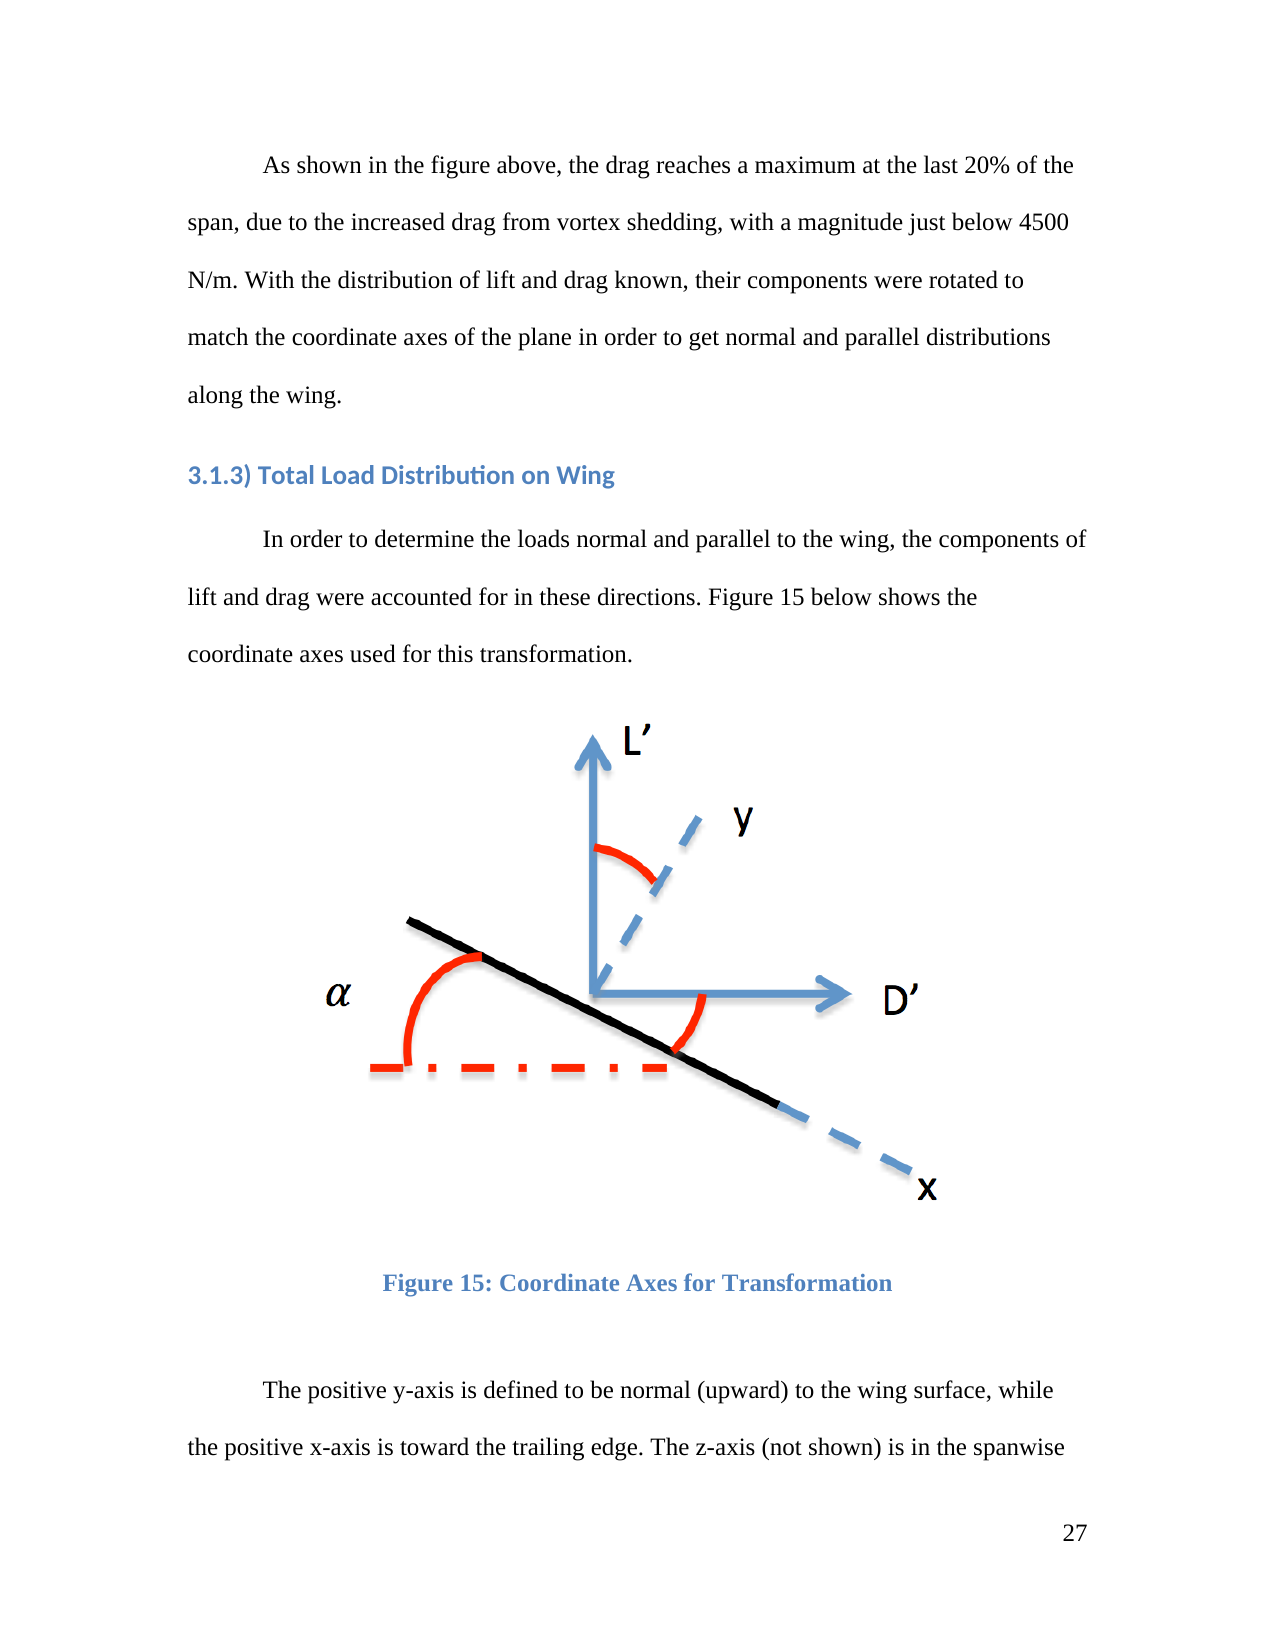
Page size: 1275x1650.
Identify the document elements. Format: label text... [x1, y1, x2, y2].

text In order to determine the loads normal and parallel to the wing, the components of lift and drag were accounted for in these directions. Figure 15 below shows the coordinate axes used for this transformation. [187, 524, 1087, 668]
subtitle 3.1.3) Total Load Distribution on Wing [187, 458, 1087, 491]
picture [283, 696, 992, 1239]
text As shown in the figure above, the drag reaches a maximum at the last 20% of the span, due to the increased drag from vortex shedding, with a magnitude just below 4500 N/m. With the distribution of lift and drag known, their components were rotated to match the coordinate axes of the plane in order to get normal and parallel distributions along the wing. [187, 150, 1087, 409]
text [187, 1375, 1087, 1461]
